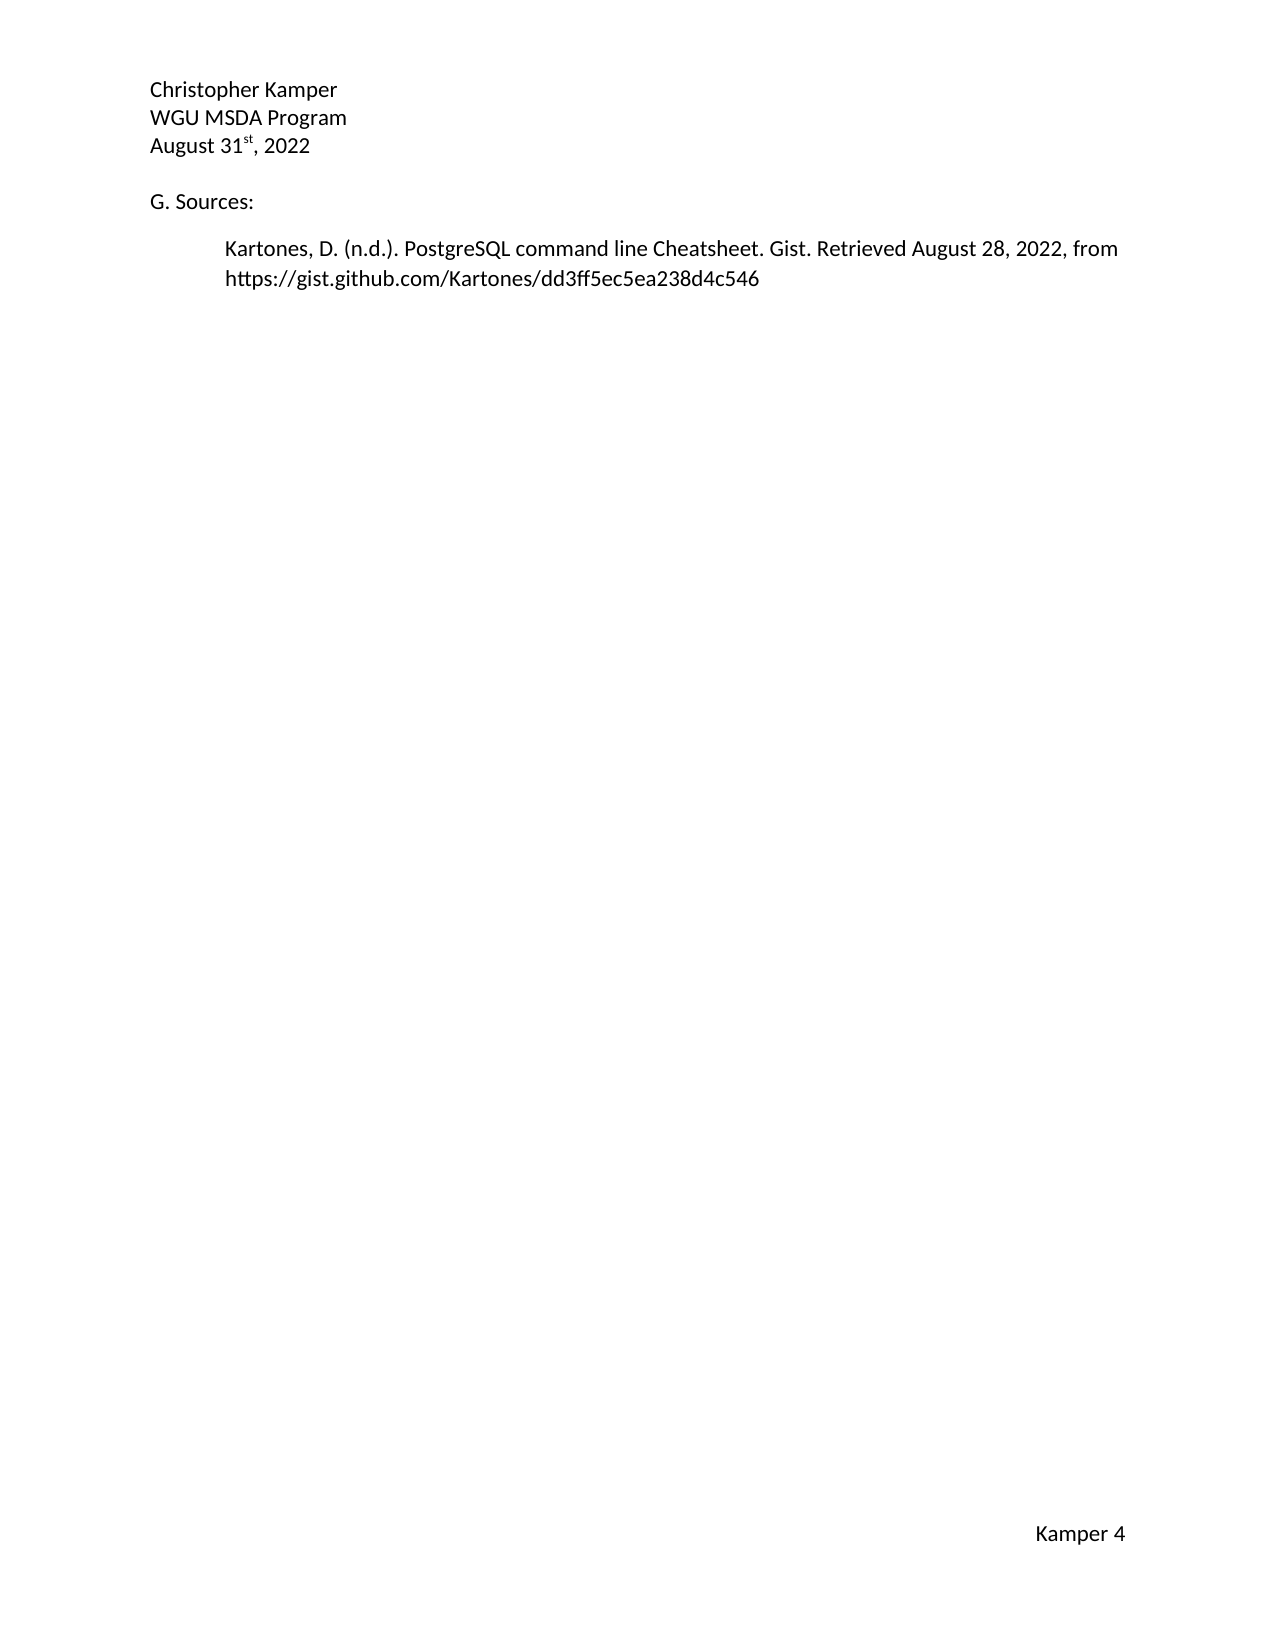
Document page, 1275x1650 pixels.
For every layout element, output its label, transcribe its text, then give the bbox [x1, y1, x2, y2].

text Kartones, D. (n.d.). PostgreSQL command line Cheatsheet. Gist. Retrieved August 28, 2022, from https://gist.github.com/Kartones/dd3ff5ec5ea238d4c546 [225, 234, 1125, 292]
text G. Sources: [150, 187, 1125, 215]
